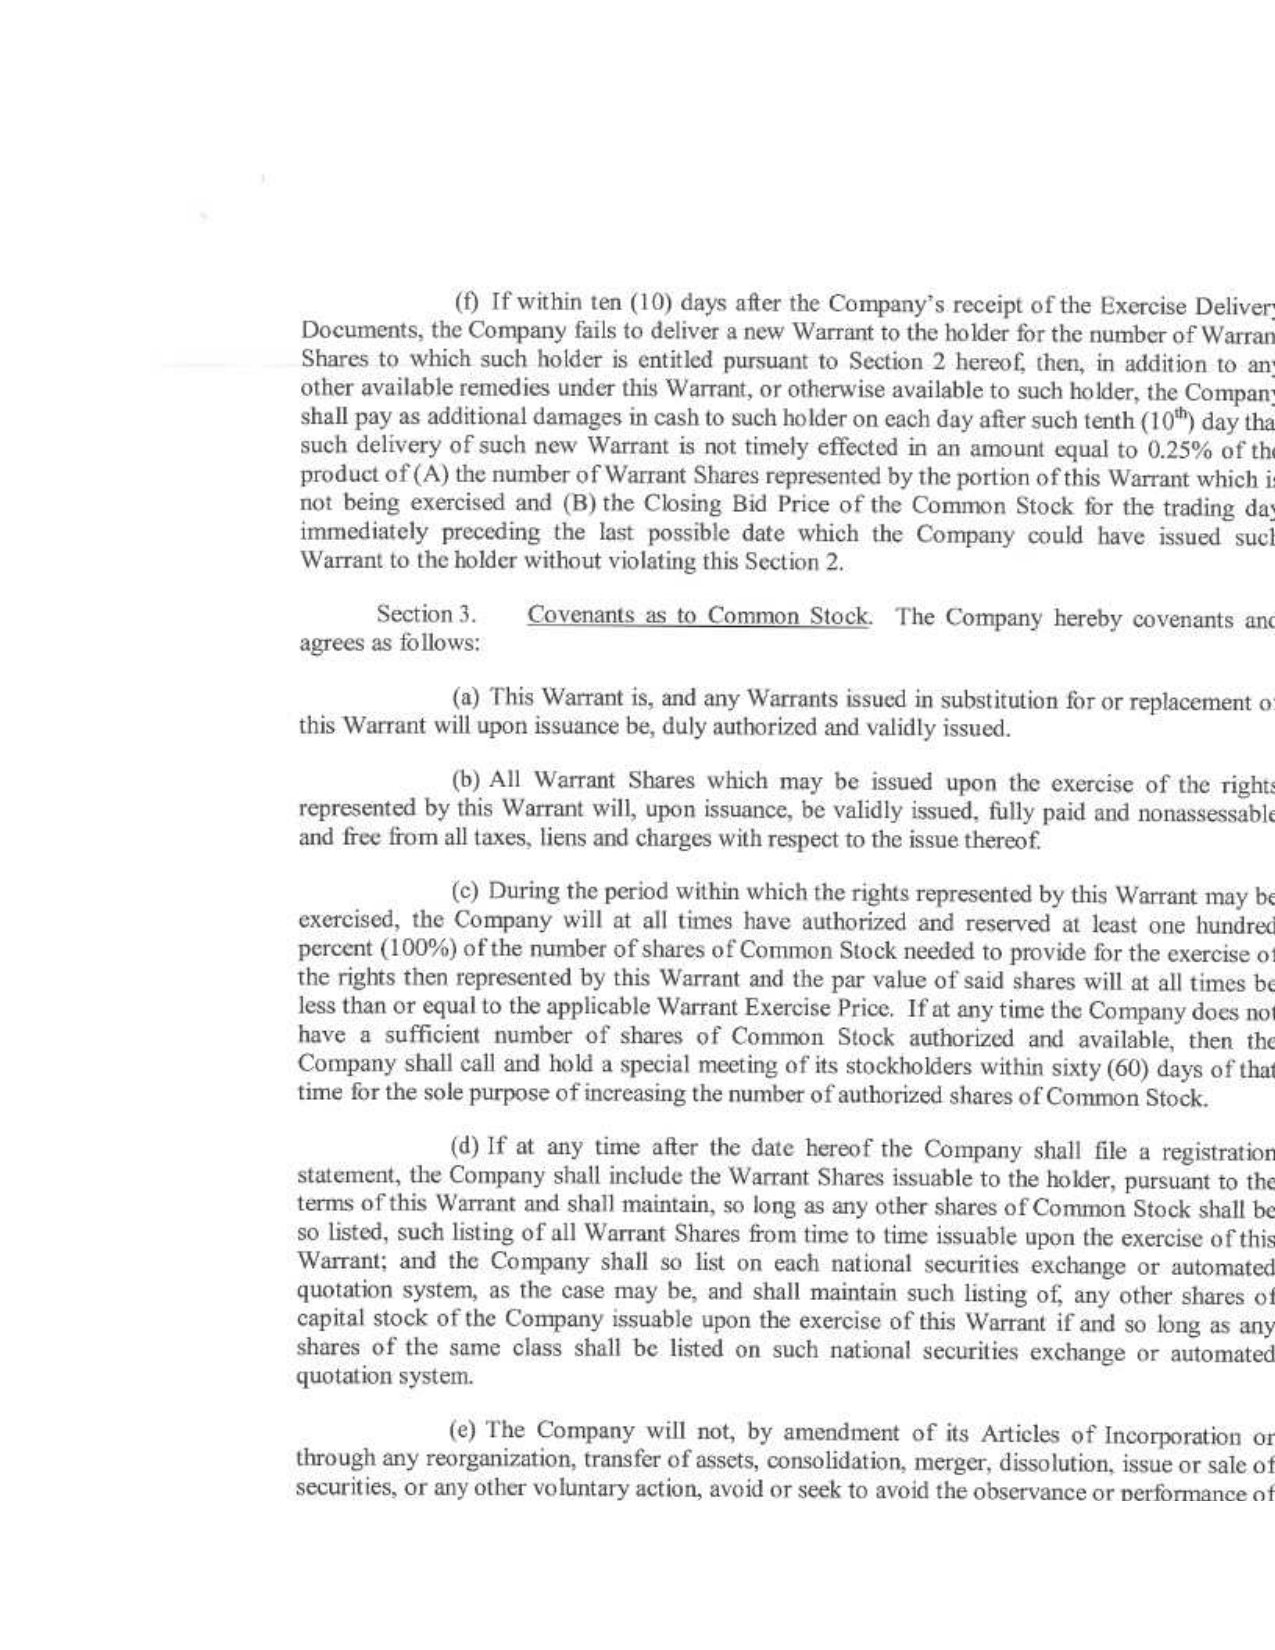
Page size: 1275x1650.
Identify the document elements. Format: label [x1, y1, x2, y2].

picture [150, 150, 1275, 1501]
